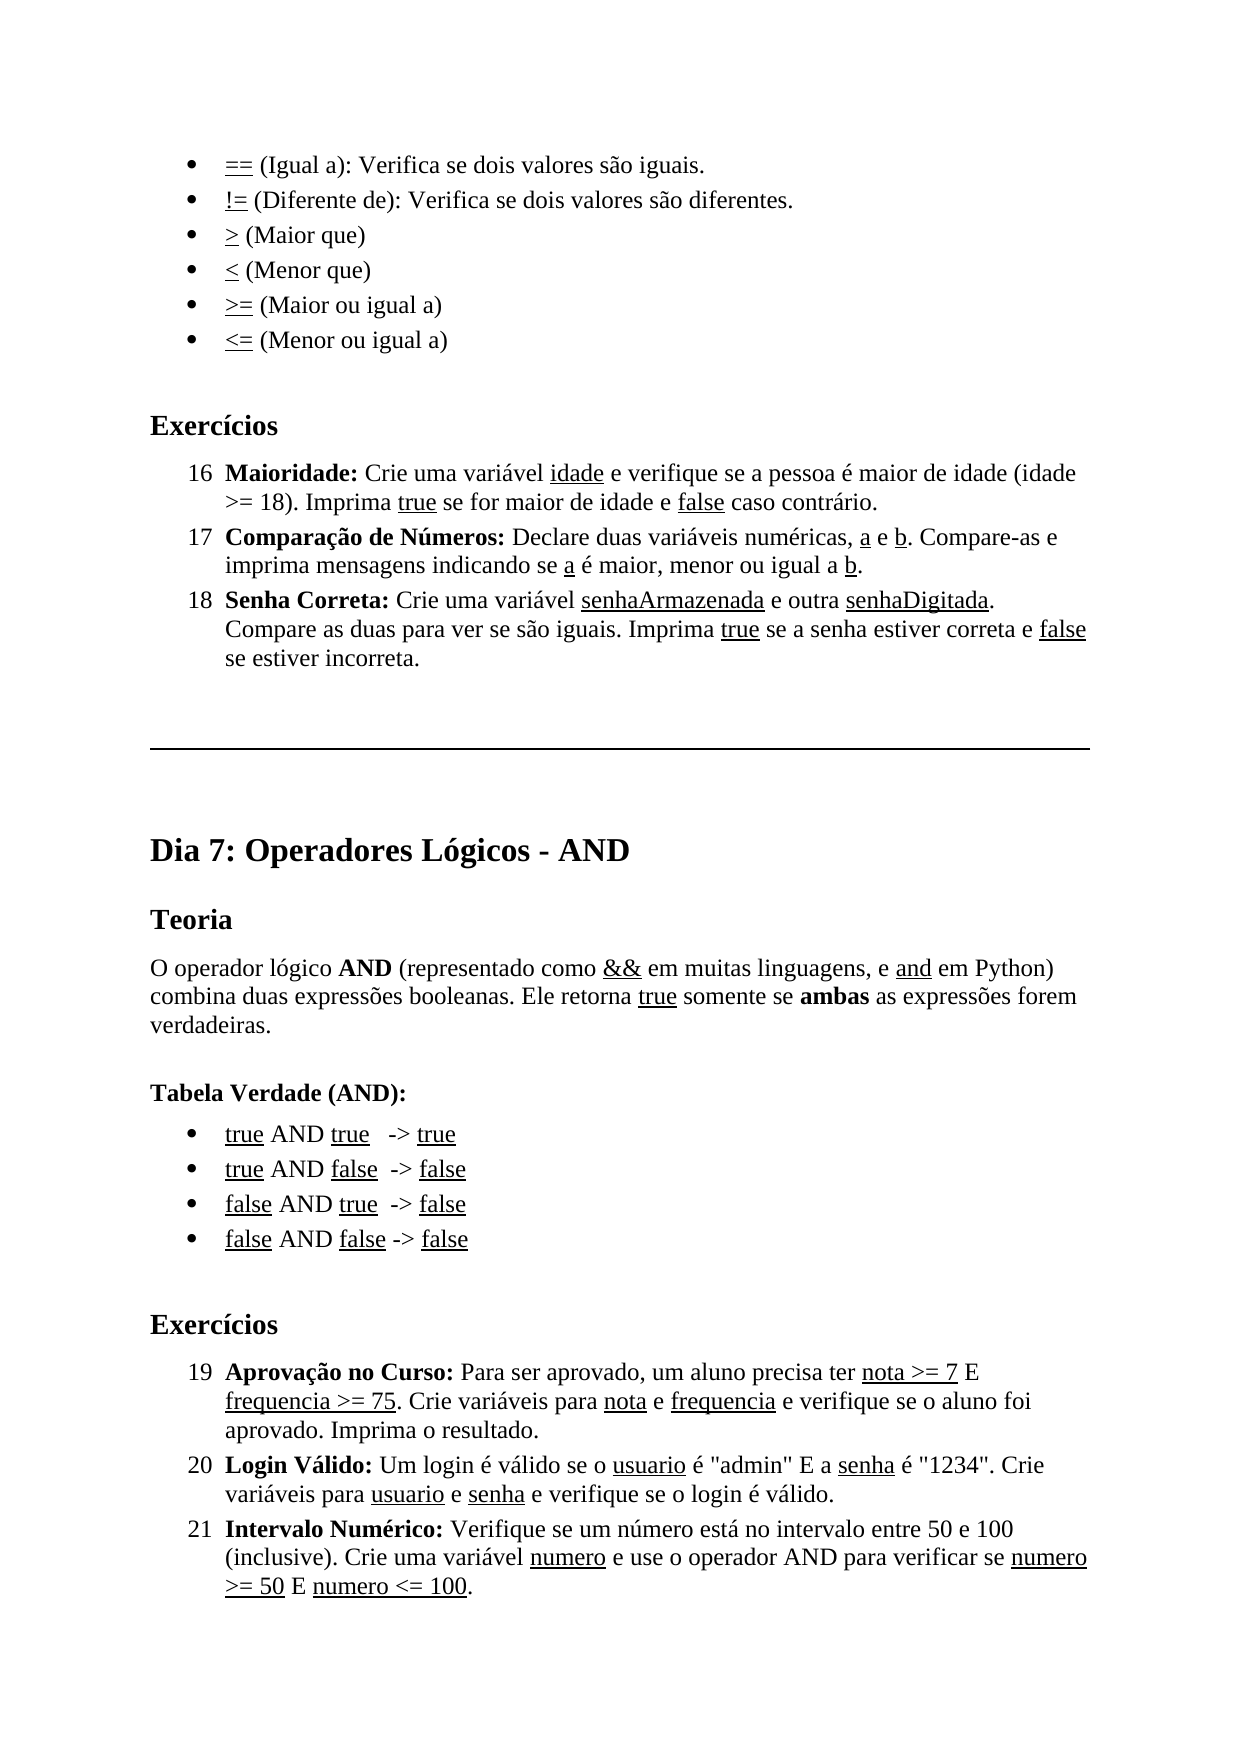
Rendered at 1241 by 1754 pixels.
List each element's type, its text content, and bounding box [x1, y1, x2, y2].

list < (Menor que) [187, 255, 1090, 284]
text Tabela Verdade (AND): [150, 1078, 1090, 1107]
list >= (Maior ou igual a) [187, 290, 1090, 319]
list Senha Correta: Crie uma variável senhaArmazenada e outra senhaDigitada. Compare as duas para ver se são iguais. Imprima true se a senha estiver correta e false se estiver incorreta. [187, 585, 1090, 672]
list != (Diferente de): Verifica se dois valores são diferentes. [187, 185, 1090, 214]
list Login Válido: Um login é válido se o usuario é "admin" E a senha é "1234". Crie variáveis para usuario e senha e verifique se o login é válido. [187, 1450, 1090, 1507]
list > (Maior que) [187, 220, 1090, 249]
text O operador lógico AND (representado como && em muitas linguagens, e and em Python) combina duas expressões booleanas. Ele retorna true somente se ambas as expressões forem verdadeiras. [150, 953, 1090, 1039]
list Aprovação no Curso: Para ser aprovado, um aluno precisa ter nota >= 7 E frequencia >= 75. Crie variáveis para nota e frequencia e verifique se o aluno foi aprovado. Imprima o resultado. [187, 1357, 1090, 1444]
list <= (Menor ou igual a) [187, 325, 1090, 354]
list Maioridade: Crie uma variável idade e verifique se a pessoa é maior de idade (idade >= 18). Imprima true se for maior de idade e false caso contrário. [187, 458, 1090, 515]
subtitle Exercícios [150, 408, 1090, 441]
list == (Igual a): Verifica se dois valores são iguais. [187, 150, 1090, 179]
list true AND true -> true [187, 1119, 1090, 1148]
subtitle Exercícios [150, 1307, 1090, 1341]
subtitle Dia 7: Operadores Lógicos - AND [150, 831, 1090, 869]
list false AND false -> false [187, 1224, 1090, 1253]
list Comparação de Números: Declare duas variáveis numéricas, a e b. Compare-as e imprima mensagens indicando se a é maior, menor ou igual a b. [187, 522, 1090, 579]
list false AND true -> false [187, 1189, 1090, 1218]
subtitle Teoria [150, 902, 1090, 936]
list true AND false -> false [187, 1154, 1090, 1183]
list Intervalo Numérico: Verifique se um número está no intervalo entre 50 e 100 (inclusive). Crie uma variável numero e use o operador AND para verificar se numero >= 50 E numero <= 100. [187, 1514, 1090, 1600]
